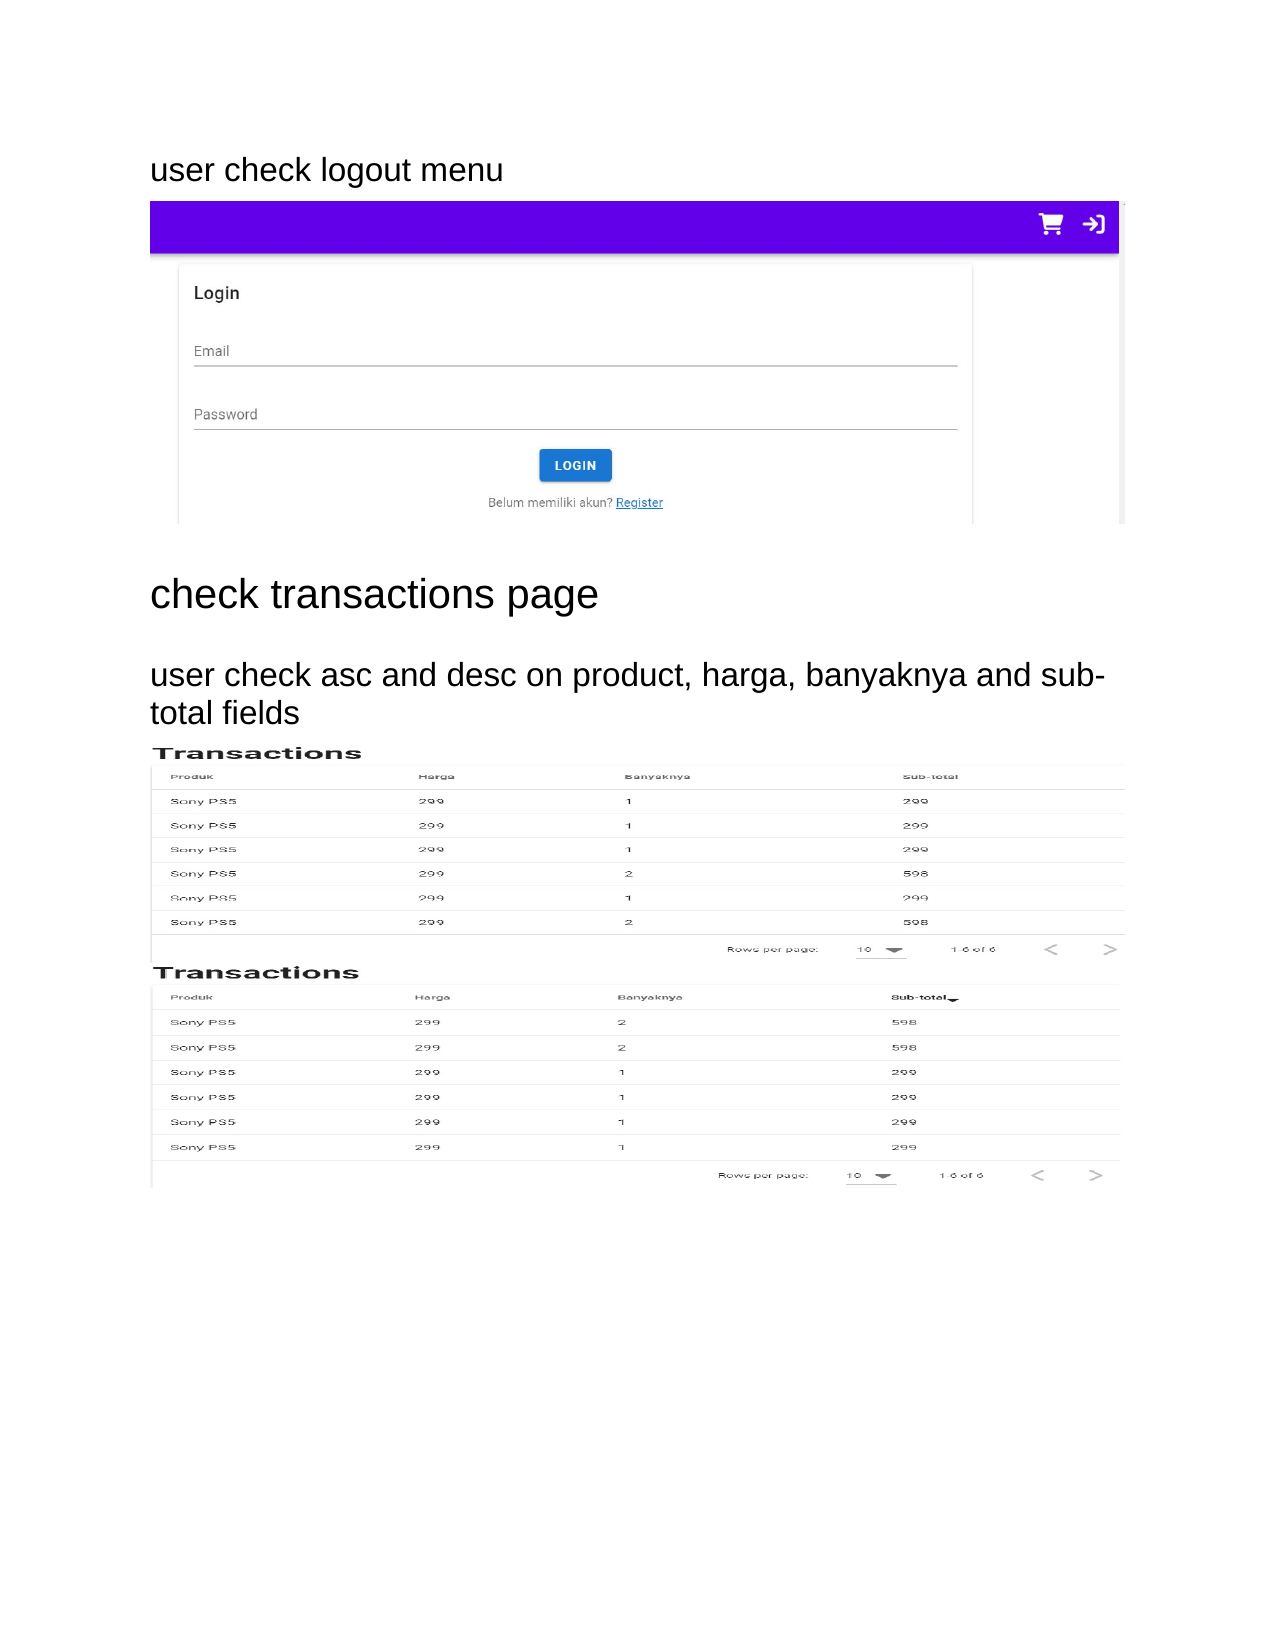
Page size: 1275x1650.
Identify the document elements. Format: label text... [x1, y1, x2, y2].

picture [150, 201, 1125, 524]
subtitle user check logout menu [150, 150, 1125, 188]
subtitle check transactions page [150, 569, 1125, 617]
picture [150, 744, 1125, 1238]
subtitle user check asc and desc on product, harga, banyaknya and sub-total fields [150, 655, 1125, 732]
